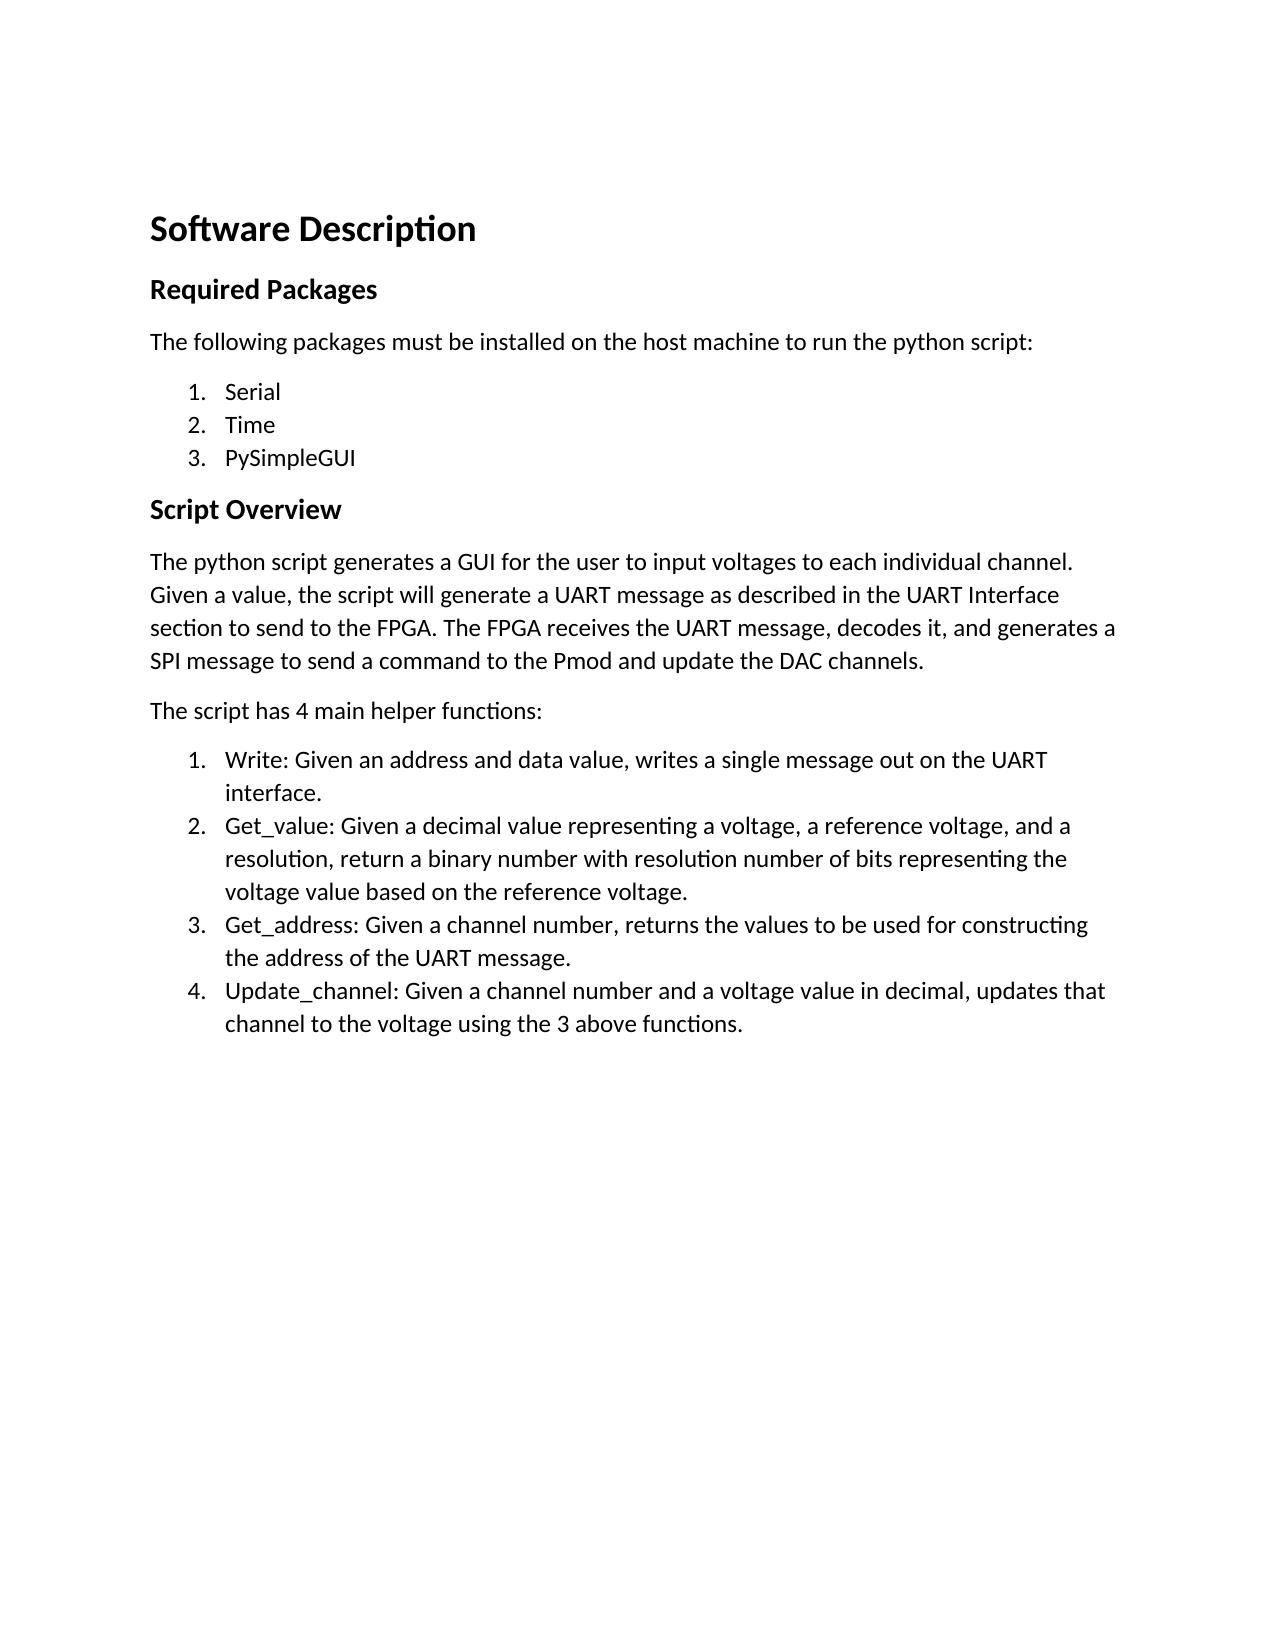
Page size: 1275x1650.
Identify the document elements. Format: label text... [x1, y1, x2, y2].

text The script has 4 main helper functions: [150, 695, 1125, 725]
text Required Packages [150, 271, 1125, 307]
list Write: Given an address and data value, writes a single message out on the UART interface. [187, 744, 1125, 808]
text Software Description [150, 205, 1125, 251]
list Time [187, 409, 1125, 439]
list Get_address: Given a channel number, returns the values to be used for constructing the address of the UART message. [187, 909, 1125, 972]
list PySimpleGUI [187, 442, 1125, 472]
list Serial [187, 376, 1125, 406]
text Script Overview [150, 491, 1125, 527]
text The following packages must be installed on the host machine to run the python script: [150, 326, 1125, 357]
list Get_value: Given a decimal value representing a voltage, a reference voltage, and a resolution, return a binary number with resolution number of bits representing the voltage value based on the reference voltage. [187, 810, 1125, 907]
list Update_channel: Given a channel number and a voltage value in decimal, updates that channel to the voltage using the 3 above functions. [187, 975, 1125, 1038]
text The python script generates a GUI for the user to input voltages to each individual channel. Given a value, the script will generate a UART message as described in the UART Interface section to send to the FPGA. The FPGA receives the UART message, decodes it, and generates a SPI message to send a command to the Pmod and update the DAC channels. [150, 546, 1125, 676]
